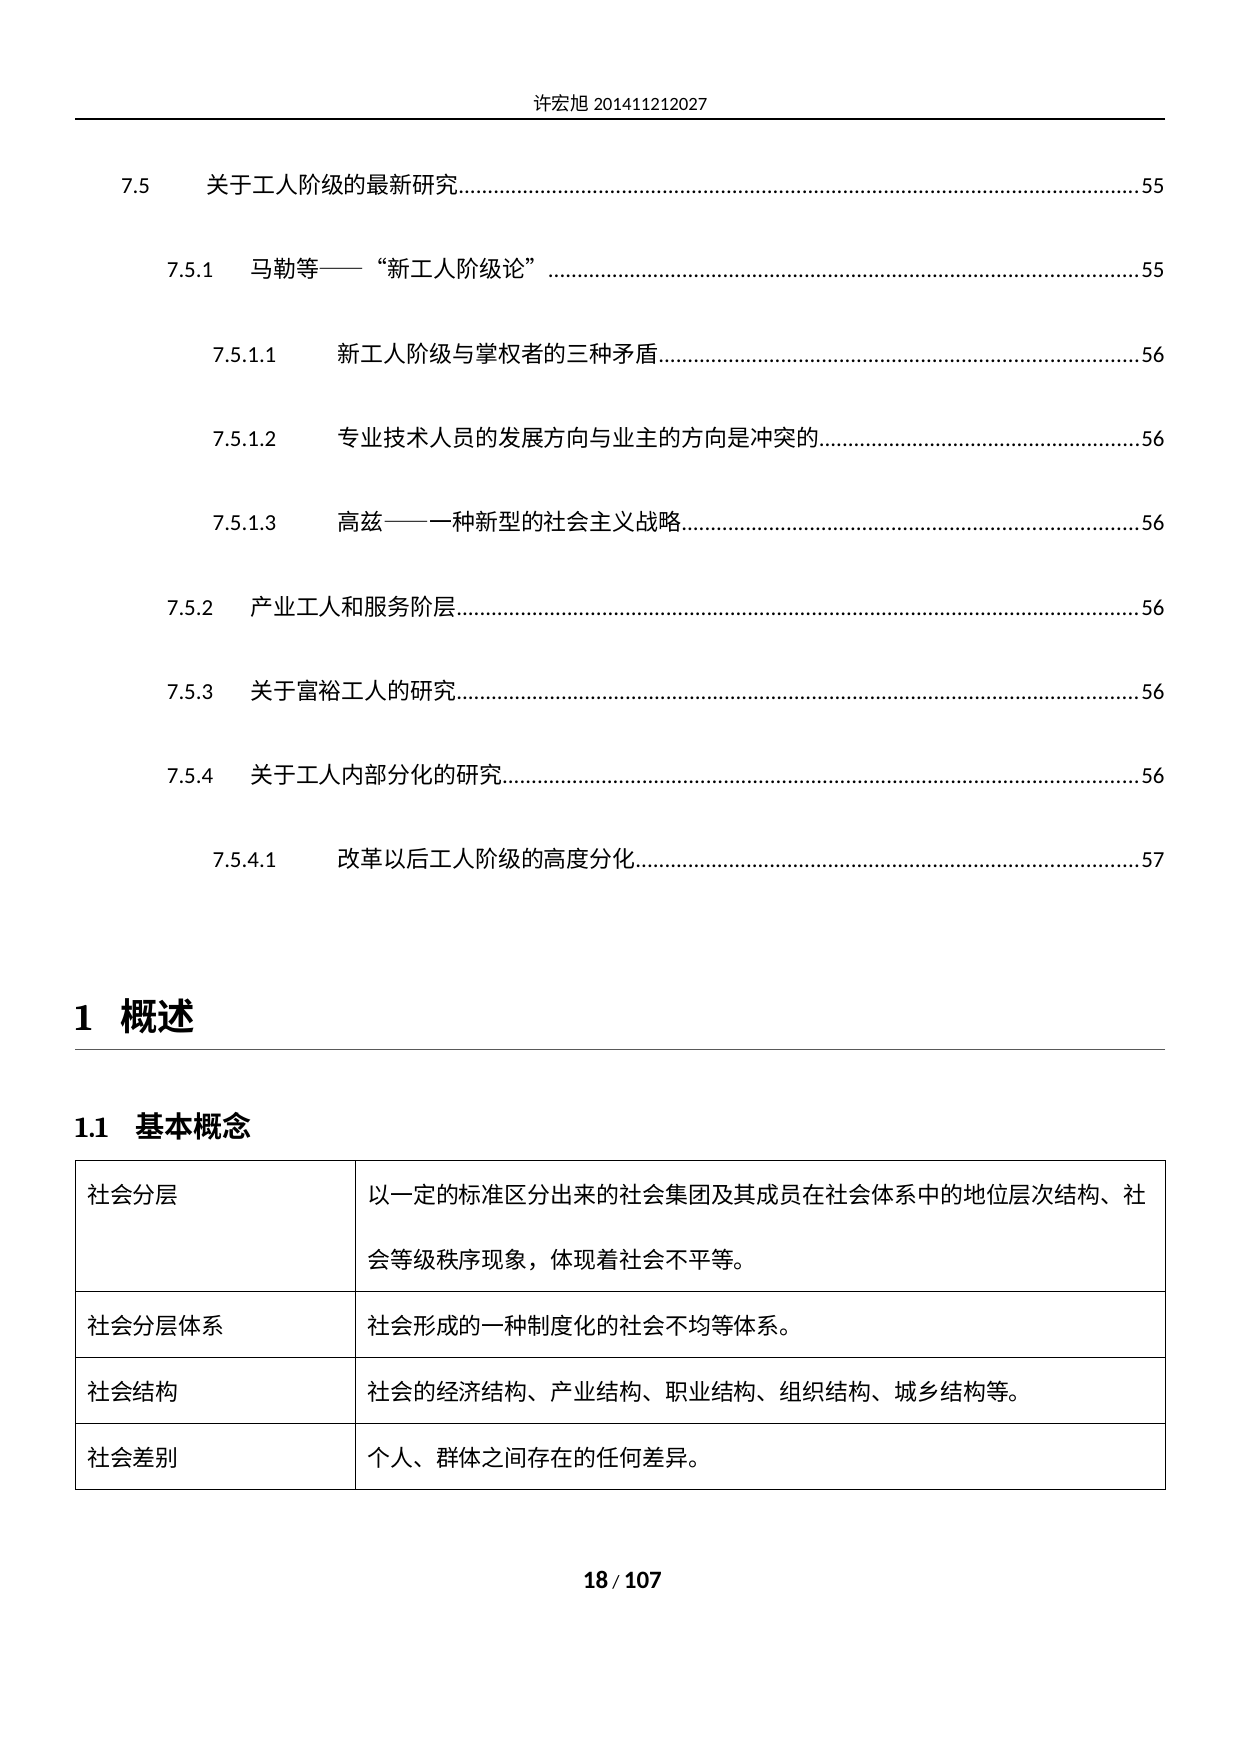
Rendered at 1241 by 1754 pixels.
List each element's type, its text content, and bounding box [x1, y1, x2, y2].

text 7.5.1.3 高兹——一种新型的社会主义战略 56 [212, 488, 1165, 553]
text 7.5.4 关于工人内部分化的研究 56 [167, 741, 1165, 806]
table_cell 社会形成的一种制度化的社会不均等体系。 [356, 1292, 1165, 1357]
text 7.5.4.1 改革以后工人阶级的高度分化 57 [212, 825, 1165, 890]
subtitle 概述 [75, 982, 1165, 1049]
table_header 社会分层 [76, 1161, 355, 1291]
subtitle 基本概念 [75, 1092, 1165, 1157]
text 7.5.3 关于富裕工人的研究 56 [167, 657, 1165, 722]
table_cell 个人、群体之间存在的任何差异。 [356, 1424, 1165, 1489]
table_cell 社会结构 [76, 1358, 355, 1423]
text 7.5.1.2 专业技术人员的发展方向与业主的方向是冲突的 56 [212, 404, 1165, 469]
text 7.5.1.1 新工人阶级与掌权者的三种矛盾 56 [212, 320, 1165, 385]
text 7.5.2 产业工人和服务阶层 56 [167, 573, 1165, 638]
table_cell 社会差别 [76, 1424, 355, 1489]
table_cell 社会分层体系 [76, 1292, 355, 1357]
table_cell 社会的经济结构、产业结构、职业结构、组织结构、城乡结构等。 [356, 1358, 1165, 1423]
table_header 以一定的标准区分出来的社会集团及其成员在社会体系中的地位层次结构、社会等级秩序现象，体现着社会不平等。 [356, 1161, 1165, 1291]
text 7.5 关于工人阶级的最新研究 55 [121, 151, 1165, 216]
text 7.5.1 马勒等——“新工人阶级论” 55 [167, 236, 1165, 301]
